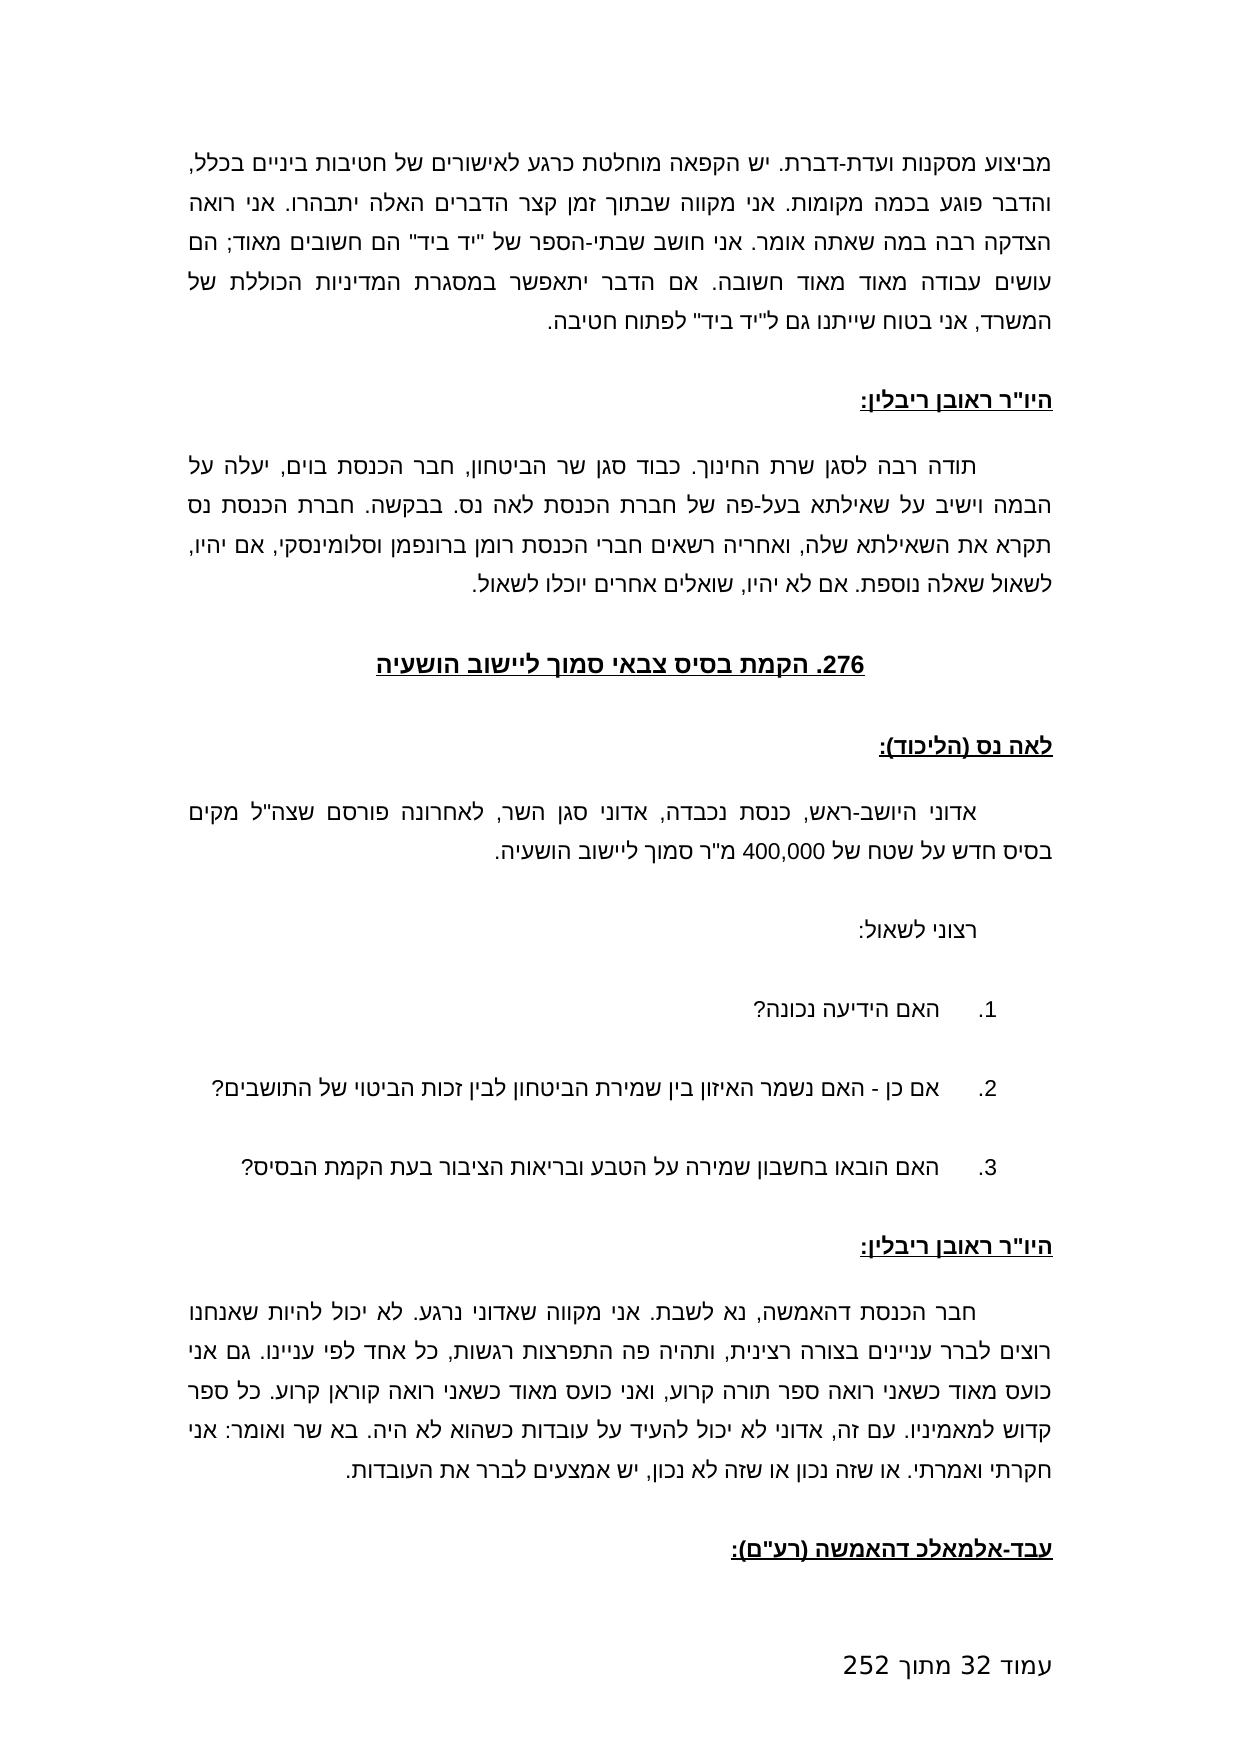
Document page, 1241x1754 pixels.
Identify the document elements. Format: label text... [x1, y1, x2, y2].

text היו"ר ראובן ריבלין: [187, 1233, 1053, 1259]
text אדוני היושב-ראש, כנסת נכבדה, אדוני סגן השר, לאחרונה פורסם שצה"ל מקים בסיס חדש על שטח של 400,000 מ"ר סמוך ליישוב הושעיה. [187, 798, 1053, 864]
text לאה נס (הליכוד): [187, 733, 1053, 759]
list אם כן - האם נשמר האיזון בין שמירת הביטחון לבין זכות הביטוי של התושבים? [187, 1075, 978, 1101]
list האם הובאו בחשבון שמירה על הטבע ובריאות הציבור בעת הקמת הבסיס? [187, 1154, 978, 1180]
list האם הידיעה נכונה? [187, 996, 978, 1022]
text היו"ר ראובן ריבלין: [187, 387, 1053, 413]
text רצוני לשאול: [187, 917, 1053, 943]
text חבר הכנסת דהאמשה, נא לשבת. אני מקווה שאדוני נרגע. לא יכול להיות שאנחנו רוצים לברר עניינים בצורה רצינית, ותהיה פה התפרצות רגשות, כל אחד לפי עניינו. גם אני כועס מאוד כשאני רואה ספר תורה קרוע, ואני כועס מאוד כשאני רואה קוראן קרוע. כל ספר קדוש למאמיניו. עם זה, אדוני לא יכול להעיד על עובדות כשהוא לא היה. בא שר ואומר: אני חקרתי ואמרתי. או שזה נכון או שזה לא נכון, יש אמצעים לברר את העובדות. [187, 1299, 1053, 1483]
text תודה רבה לסגן שרת החינוך. כבוד סגן שר הביטחון, חבר הכנסת בוים, יעלה על הבמה וישיב על שאילתא בעל-פה של חברת הכנסת לאה נס. בבקשה. חברת הכנסת נס תקרא את השאילתא שלה, ואחריה רשאים חברי הכנסת רומן ברונפמן וסלומינסקי, אם יהיו, לשאול שאלה נוספת. אם לא יהיו, שואלים אחרים יוכלו לשאול. [187, 453, 1053, 597]
text עבד-אלמאלכ דהאמשה (רע"ם): [187, 1536, 1053, 1562]
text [187, 150, 1053, 334]
text 276. הקמת בסיס צבאי סמוך ליישוב הושעיה [187, 650, 1053, 679]
